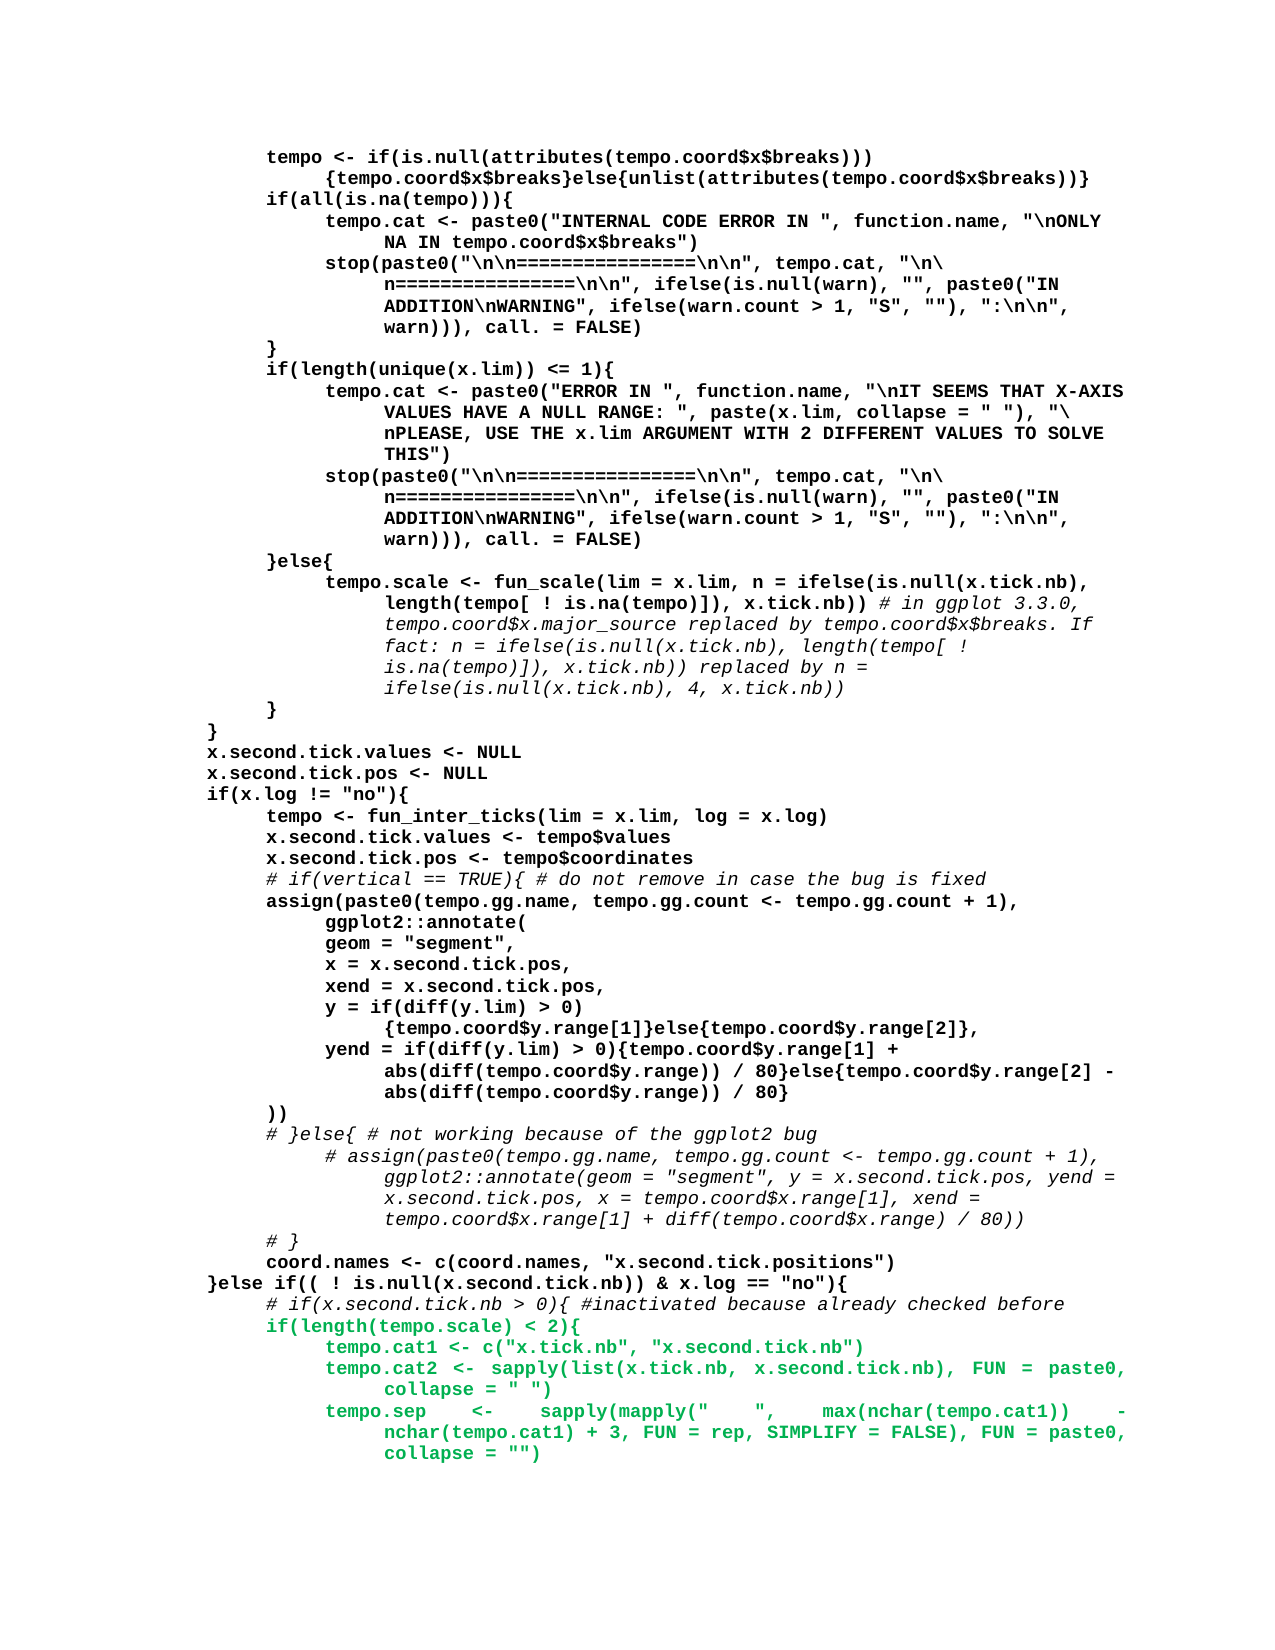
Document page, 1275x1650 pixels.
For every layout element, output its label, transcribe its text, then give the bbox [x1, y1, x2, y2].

text tempo.sep <- sapply(mapply(" ", max(nchar(tempo.cat1)) - nchar(tempo.cat1) + 3, FUN = rep, SIMPLIFY = FALSE), FUN = paste0, collapse = "") [325, 1401, 1127, 1465]
text if(all(is.na(tempo))){ [266, 190, 1127, 211]
text x.second.tick.pos <- NULL [207, 764, 1127, 785]
text if(length(tempo.scale) < 2){ [266, 1316, 1127, 1338]
text } [266, 700, 1127, 721]
text # assign(paste0(tempo.gg.name, tempo.gg.count <- tempo.gg.count + 1), ggplot2::annotate(geom = "segment", y = x.second.tick.pos, yend = x.second.tick.pos, x = tempo.coord$x.range[1], xend = tempo.coord$x.range[1] + diff(tempo.coord$x.range) / 80)) [325, 1146, 1127, 1231]
text } [266, 339, 1127, 360]
text } [207, 721, 1127, 743]
text }else{ [266, 551, 1127, 573]
text if(length(unique(x.lim)) <= 1){ [266, 360, 1127, 381]
text coord.names <- c(coord.names, "x.second.tick.positions") [266, 1253, 1127, 1274]
text geom = "segment", [325, 934, 1127, 955]
text # if(x.second.tick.nb > 0){ #inactivated because already checked before [266, 1295, 1127, 1316]
text tempo.cat2 <- sapply(list(x.tick.nb, x.second.tick.nb), FUN = paste0, collapse = " ") [325, 1359, 1127, 1401]
text if(x.log != "no"){ [207, 785, 1127, 806]
text tempo <- fun_inter_ticks(lim = x.lim, log = x.log) [266, 806, 1127, 828]
text tempo.cat1 <- c("x.tick.nb", "x.second.tick.nb") [325, 1338, 1127, 1359]
text yend = if(diff(y.lim) > 0){tempo.coord$y.range[1] + abs(diff(tempo.coord$y.range)) / 80}else{tempo.coord$y.range[2] - abs(diff(tempo.coord$y.range)) / 80} [325, 1040, 1127, 1104]
text )) [266, 1104, 1127, 1125]
text tempo.cat <- paste0("INTERNAL CODE ERROR IN ", function.name, "\nONLY NA IN tempo.coord$x$breaks") [325, 211, 1127, 254]
text # }else{ # not working because of the ggplot2 bug [266, 1125, 1127, 1146]
text xend = x.second.tick.pos, [325, 976, 1127, 998]
text }else if(( ! is.null(x.second.tick.nb)) & x.log == "no"){ [207, 1274, 1127, 1295]
text tempo.cat <- paste0("ERROR IN ", function.name, "\nIT SEEMS THAT X-AXIS VALUES HAVE A NULL RANGE: ", paste(x.lim, collapse = " "), "\nPLEASE, USE THE x.lim ARGUMENT WITH 2 DIFFERENT VALUES TO SOLVE THIS") [325, 381, 1127, 466]
text x.second.tick.pos <- tempo$coordinates [266, 849, 1127, 870]
text x.second.tick.values <- NULL [207, 743, 1127, 764]
text x.second.tick.values <- tempo$values [266, 828, 1127, 849]
text y = if(diff(y.lim) > 0){tempo.coord$y.range[1]}else{tempo.coord$y.range[2]}, [325, 998, 1127, 1040]
text tempo <- if(is.null(attributes(tempo.coord$x$breaks))){tempo.coord$x$breaks}else{unlist(attributes(tempo.coord$x$breaks))} [266, 148, 1127, 190]
text # } [266, 1231, 1127, 1253]
text # if(vertical == TRUE){ # do not remove in case the bug is fixed [266, 870, 1127, 891]
text tempo.scale <- fun_scale(lim = x.lim, n = ifelse(is.null(x.tick.nb), length(tempo[ ! is.na(tempo)]), x.tick.nb)) # in ggplot 3.3.0, tempo.coord$x.major_source replaced by tempo.coord$x$breaks. If fact: n = ifelse(is.null(x.tick.nb), length(tempo[ ! is.na(tempo)]), x.tick.nb)) replaced by n = ifelse(is.null(x.tick.nb), 4, x.tick.nb)) [325, 573, 1127, 700]
text x = x.second.tick.pos, [325, 955, 1127, 976]
text assign(paste0(tempo.gg.name, tempo.gg.count <- tempo.gg.count + 1), ggplot2::annotate( [266, 891, 1127, 934]
